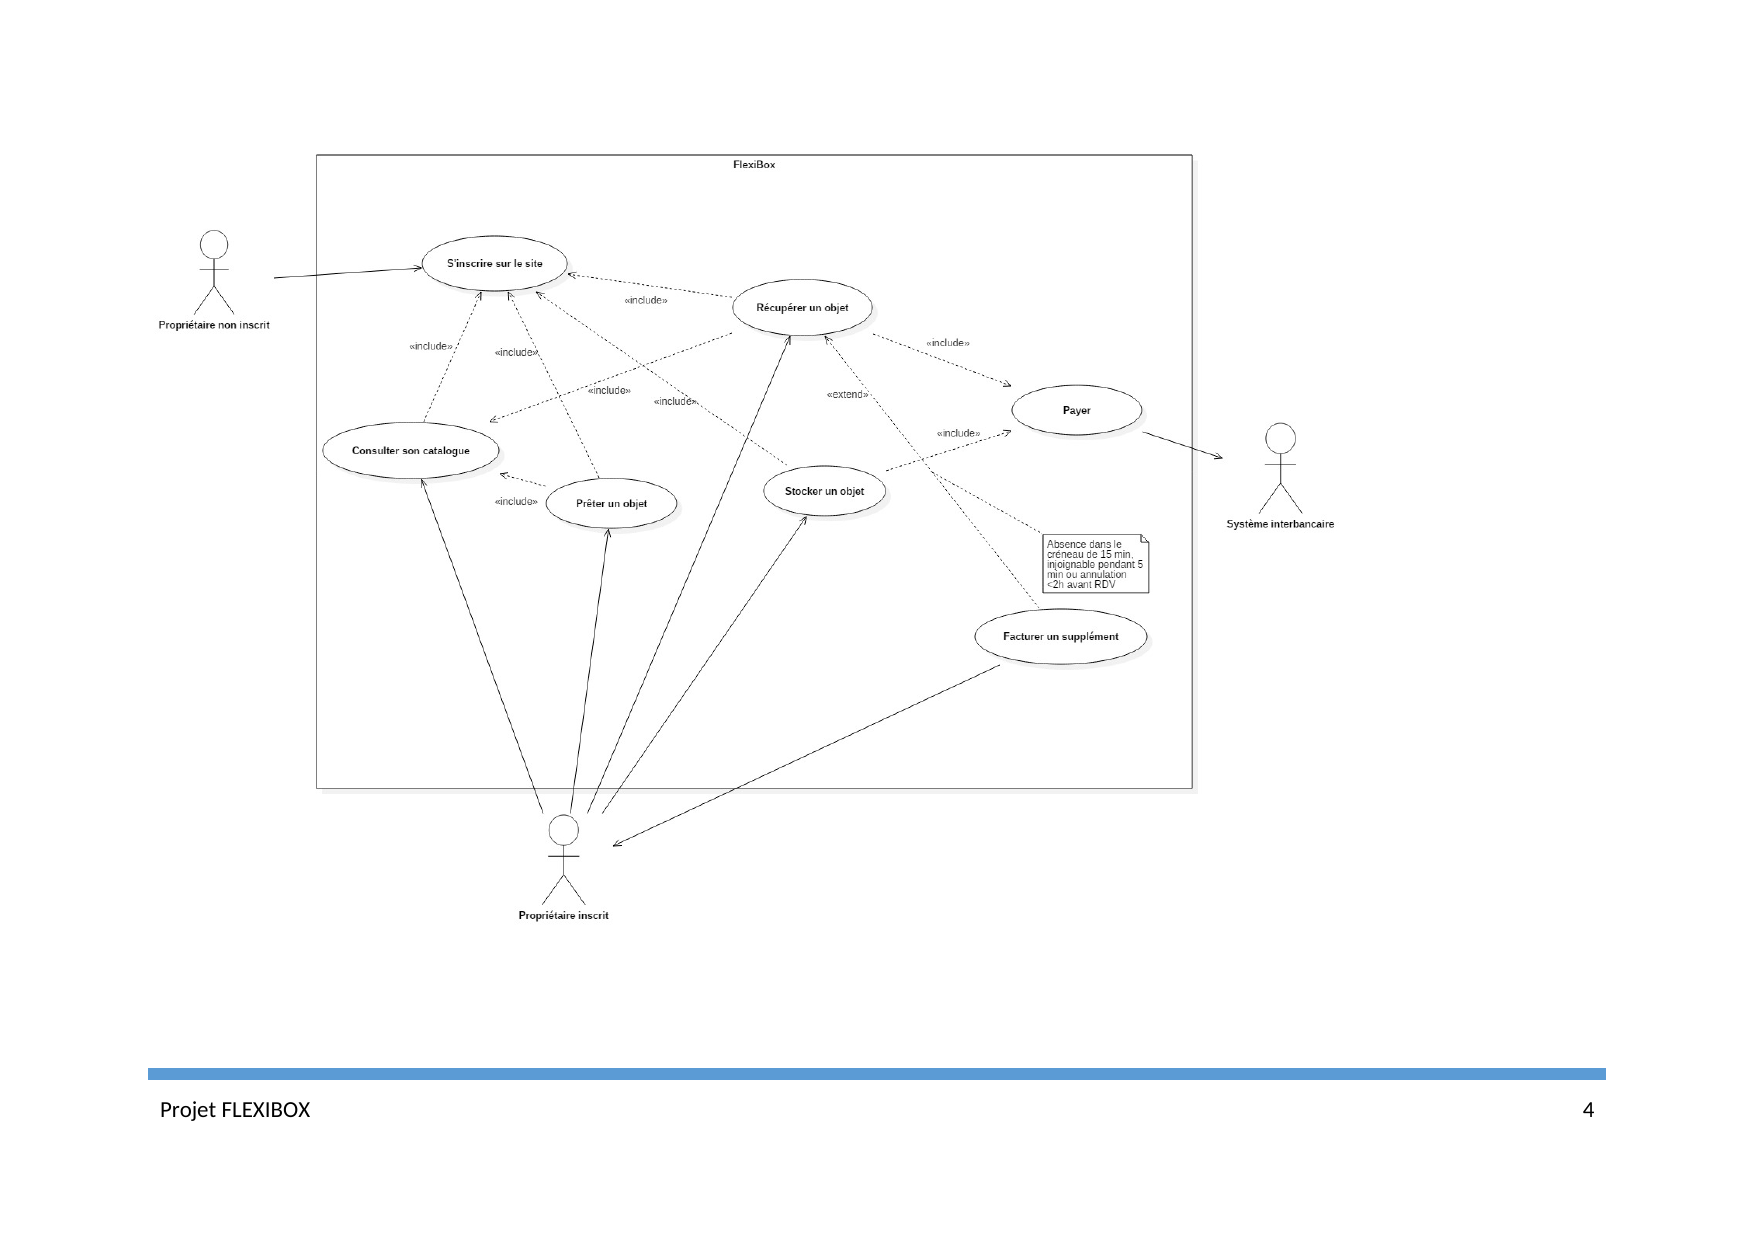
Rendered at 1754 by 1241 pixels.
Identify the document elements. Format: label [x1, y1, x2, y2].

picture [147, 147, 1368, 956]
